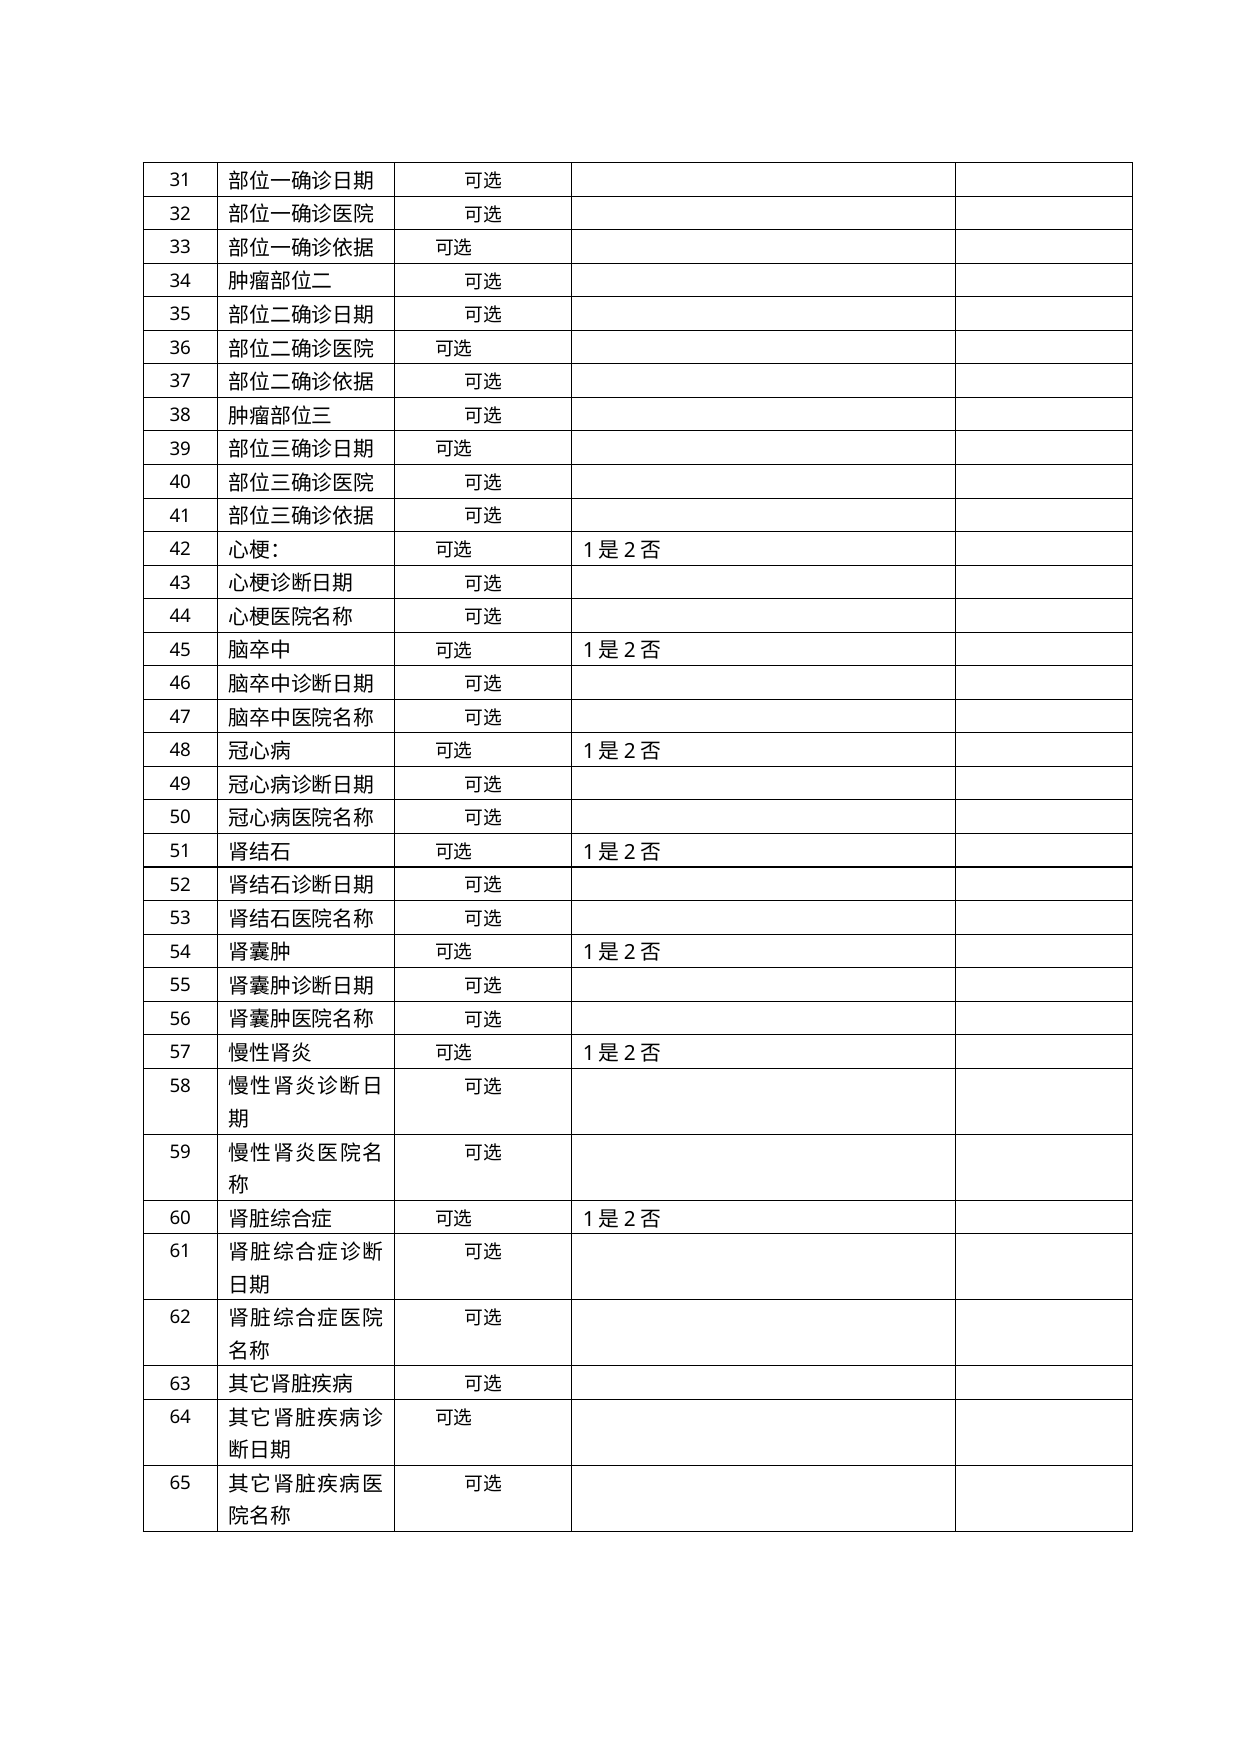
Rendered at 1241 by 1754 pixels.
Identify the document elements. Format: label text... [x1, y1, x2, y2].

table_cell 1是2否 [572, 935, 955, 967]
table_cell 肾结石 [218, 834, 394, 866]
table_cell 可选 [395, 532, 571, 564]
table_cell [956, 834, 1132, 866]
table_cell 冠心病 [218, 733, 394, 766]
table_cell 肾囊肿医院名称 [218, 1002, 394, 1034]
table_cell [956, 163, 1132, 196]
table_cell [572, 499, 955, 531]
table_cell 心梗医院名称 [218, 599, 394, 632]
table_cell 部位三确诊医院 [218, 465, 394, 497]
table_cell [572, 230, 955, 263]
table_cell 42 [144, 532, 217, 564]
table_cell 52 [144, 868, 217, 900]
table_cell 可选 [395, 1035, 571, 1068]
table_cell [572, 666, 955, 699]
table_cell 54 [144, 935, 217, 967]
table_cell 可选 [395, 1002, 571, 1034]
table_cell [956, 465, 1132, 497]
table_cell 31 [144, 163, 217, 196]
table_cell 部位一确诊依据 [218, 230, 394, 263]
table_cell [572, 398, 955, 430]
table_cell [956, 1300, 1132, 1365]
table_cell 部位三确诊日期 [218, 431, 394, 464]
table_cell 肾囊肿 [218, 935, 394, 967]
table_cell 肾脏综合症医院名称 [218, 1300, 394, 1365]
table_cell [956, 968, 1132, 1001]
table_cell 肿瘤部位二 [218, 264, 394, 296]
table_cell [956, 1069, 1132, 1134]
table_cell 44 [144, 599, 217, 632]
table_cell 可选 [395, 264, 571, 296]
table_cell 肾脏综合症诊断日期 [218, 1234, 394, 1299]
table_cell [956, 733, 1132, 766]
table_cell [956, 1400, 1132, 1465]
table_cell 43 [144, 566, 217, 598]
table_cell 肾囊肿诊断日期 [218, 968, 394, 1001]
table_cell 其它肾脏疾病医院名称 [218, 1466, 394, 1531]
table_cell 1是2否 [572, 633, 955, 665]
table_cell [956, 264, 1132, 296]
table_cell [956, 935, 1132, 967]
table_cell [572, 1400, 955, 1465]
table_cell [956, 700, 1132, 732]
table_cell 可选 [395, 901, 571, 933]
table_cell 可选 [395, 364, 571, 397]
table_cell [956, 431, 1132, 464]
table_cell 可选 [395, 1201, 571, 1233]
table_cell 32 [144, 197, 217, 229]
table_cell 57 [144, 1035, 217, 1068]
table_cell 60 [144, 1201, 217, 1233]
table_cell 63 [144, 1366, 217, 1399]
table_cell 46 [144, 666, 217, 699]
table_cell [956, 868, 1132, 900]
table_cell 肾脏综合症 [218, 1201, 394, 1233]
table_cell 冠心病医院名称 [218, 800, 394, 833]
table_cell 可选 [395, 398, 571, 430]
table_cell 可选 [395, 1234, 571, 1299]
table_cell 可选 [395, 1135, 571, 1200]
table_cell [572, 1366, 955, 1399]
table_cell [956, 666, 1132, 699]
table_cell 肾结石医院名称 [218, 901, 394, 933]
table_cell [956, 767, 1132, 799]
table_cell 脑卒中 [218, 633, 394, 665]
table_cell [956, 1002, 1132, 1034]
table_cell [956, 297, 1132, 330]
table_cell 慢性肾炎医院名称 [218, 1135, 394, 1200]
table_cell [572, 1466, 955, 1531]
table_cell 49 [144, 767, 217, 799]
table_cell [572, 800, 955, 833]
table_cell [572, 968, 955, 1001]
table_cell 可选 [395, 800, 571, 833]
table_cell [572, 868, 955, 900]
table_cell [956, 1234, 1132, 1299]
table_cell [572, 1069, 955, 1134]
table_cell [956, 364, 1132, 397]
table_cell 部位二确诊医院 [218, 331, 394, 363]
table_cell 55 [144, 968, 217, 1001]
table_cell 62 [144, 1300, 217, 1365]
table_cell 53 [144, 901, 217, 933]
table_cell 39 [144, 431, 217, 464]
table_cell [956, 1366, 1132, 1399]
table_cell [572, 1135, 955, 1200]
table_cell 可选 [395, 197, 571, 229]
table_cell 可选 [395, 297, 571, 330]
table_cell [956, 1035, 1132, 1068]
table_cell 可选 [395, 331, 571, 363]
table_cell [572, 901, 955, 933]
table_cell 34 [144, 264, 217, 296]
table_cell 部位二确诊依据 [218, 364, 394, 397]
table_cell 可选 [395, 733, 571, 766]
table_cell [956, 197, 1132, 229]
table_cell [572, 163, 955, 196]
table_cell 65 [144, 1466, 217, 1531]
table_cell 肾结石诊断日期 [218, 868, 394, 900]
table_cell 可选 [395, 566, 571, 598]
table_cell [572, 1234, 955, 1299]
table_cell 38 [144, 398, 217, 430]
table_cell 41 [144, 499, 217, 531]
table_cell [572, 1002, 955, 1034]
table_cell [956, 633, 1132, 665]
table_cell [572, 767, 955, 799]
table_cell 36 [144, 331, 217, 363]
table_cell [956, 532, 1132, 564]
table_cell 64 [144, 1400, 217, 1465]
table_cell 慢性肾炎诊断日期 [218, 1069, 394, 1134]
table_cell [572, 264, 955, 296]
table_cell [572, 465, 955, 497]
table_cell 可选 [395, 1400, 571, 1465]
table_cell 1是2否 [572, 1201, 955, 1233]
table_cell 可选 [395, 935, 571, 967]
table_cell 部位三确诊依据 [218, 499, 394, 531]
table_cell [956, 331, 1132, 363]
table_cell 可选 [395, 968, 571, 1001]
table_cell 37 [144, 364, 217, 397]
table_cell 50 [144, 800, 217, 833]
table_cell [956, 800, 1132, 833]
table_cell [572, 700, 955, 732]
table_cell 可选 [395, 700, 571, 732]
table_cell [572, 566, 955, 598]
table_cell [572, 364, 955, 397]
table_cell 1是2否 [572, 733, 955, 766]
table_cell [572, 599, 955, 632]
table_cell [956, 1135, 1132, 1200]
table_cell [956, 1201, 1132, 1233]
table_cell 可选 [395, 1069, 571, 1134]
table_cell [956, 1466, 1132, 1531]
table_cell 45 [144, 633, 217, 665]
table_cell 部位一确诊医院 [218, 197, 394, 229]
table_cell 可选 [395, 431, 571, 464]
table_cell [956, 230, 1132, 263]
table_cell [956, 599, 1132, 632]
table_cell 可选 [395, 230, 571, 263]
table_cell 可选 [395, 1300, 571, 1365]
table_cell [956, 901, 1132, 933]
table_cell 33 [144, 230, 217, 263]
table_cell 可选 [395, 499, 571, 531]
table_cell [956, 566, 1132, 598]
table_cell 心梗： [218, 532, 394, 564]
table_cell [956, 398, 1132, 430]
table_cell 脑卒中医院名称 [218, 700, 394, 732]
table_cell 可选 [395, 465, 571, 497]
table_cell 心梗诊断日期 [218, 566, 394, 598]
table_cell 肿瘤部位三 [218, 398, 394, 430]
table_cell 可选 [395, 599, 571, 632]
table_cell 可选 [395, 633, 571, 665]
table_cell 可选 [395, 163, 571, 196]
table_cell [572, 197, 955, 229]
table_cell 59 [144, 1135, 217, 1200]
table_cell 1是2否 [572, 834, 955, 866]
table_cell [572, 1300, 955, 1365]
table_cell 48 [144, 733, 217, 766]
table_cell 可选 [395, 1466, 571, 1531]
table_cell 冠心病诊断日期 [218, 767, 394, 799]
table_cell 可选 [395, 834, 571, 866]
table_cell [956, 499, 1132, 531]
table_cell 部位二确诊日期 [218, 297, 394, 330]
table_cell [572, 431, 955, 464]
table_cell 部位一确诊日期 [218, 163, 394, 196]
table_cell 可选 [395, 868, 571, 900]
table_cell 58 [144, 1069, 217, 1134]
table_cell [572, 297, 955, 330]
table_cell 1是2否 [572, 1035, 955, 1068]
table_cell 其它肾脏疾病 [218, 1366, 394, 1399]
table_cell 51 [144, 834, 217, 866]
table_cell 1是2否 [572, 532, 955, 564]
table_cell 可选 [395, 767, 571, 799]
table_cell 脑卒中诊断日期 [218, 666, 394, 699]
table_cell [572, 331, 955, 363]
table_cell 40 [144, 465, 217, 497]
table_cell 可选 [395, 666, 571, 699]
table_cell 其它肾脏疾病诊断日期 [218, 1400, 394, 1465]
table_cell 可选 [395, 1366, 571, 1399]
table_cell 慢性肾炎 [218, 1035, 394, 1068]
table_cell 47 [144, 700, 217, 732]
table_cell 56 [144, 1002, 217, 1034]
table_cell 61 [144, 1234, 217, 1299]
table_cell 35 [144, 297, 217, 330]
